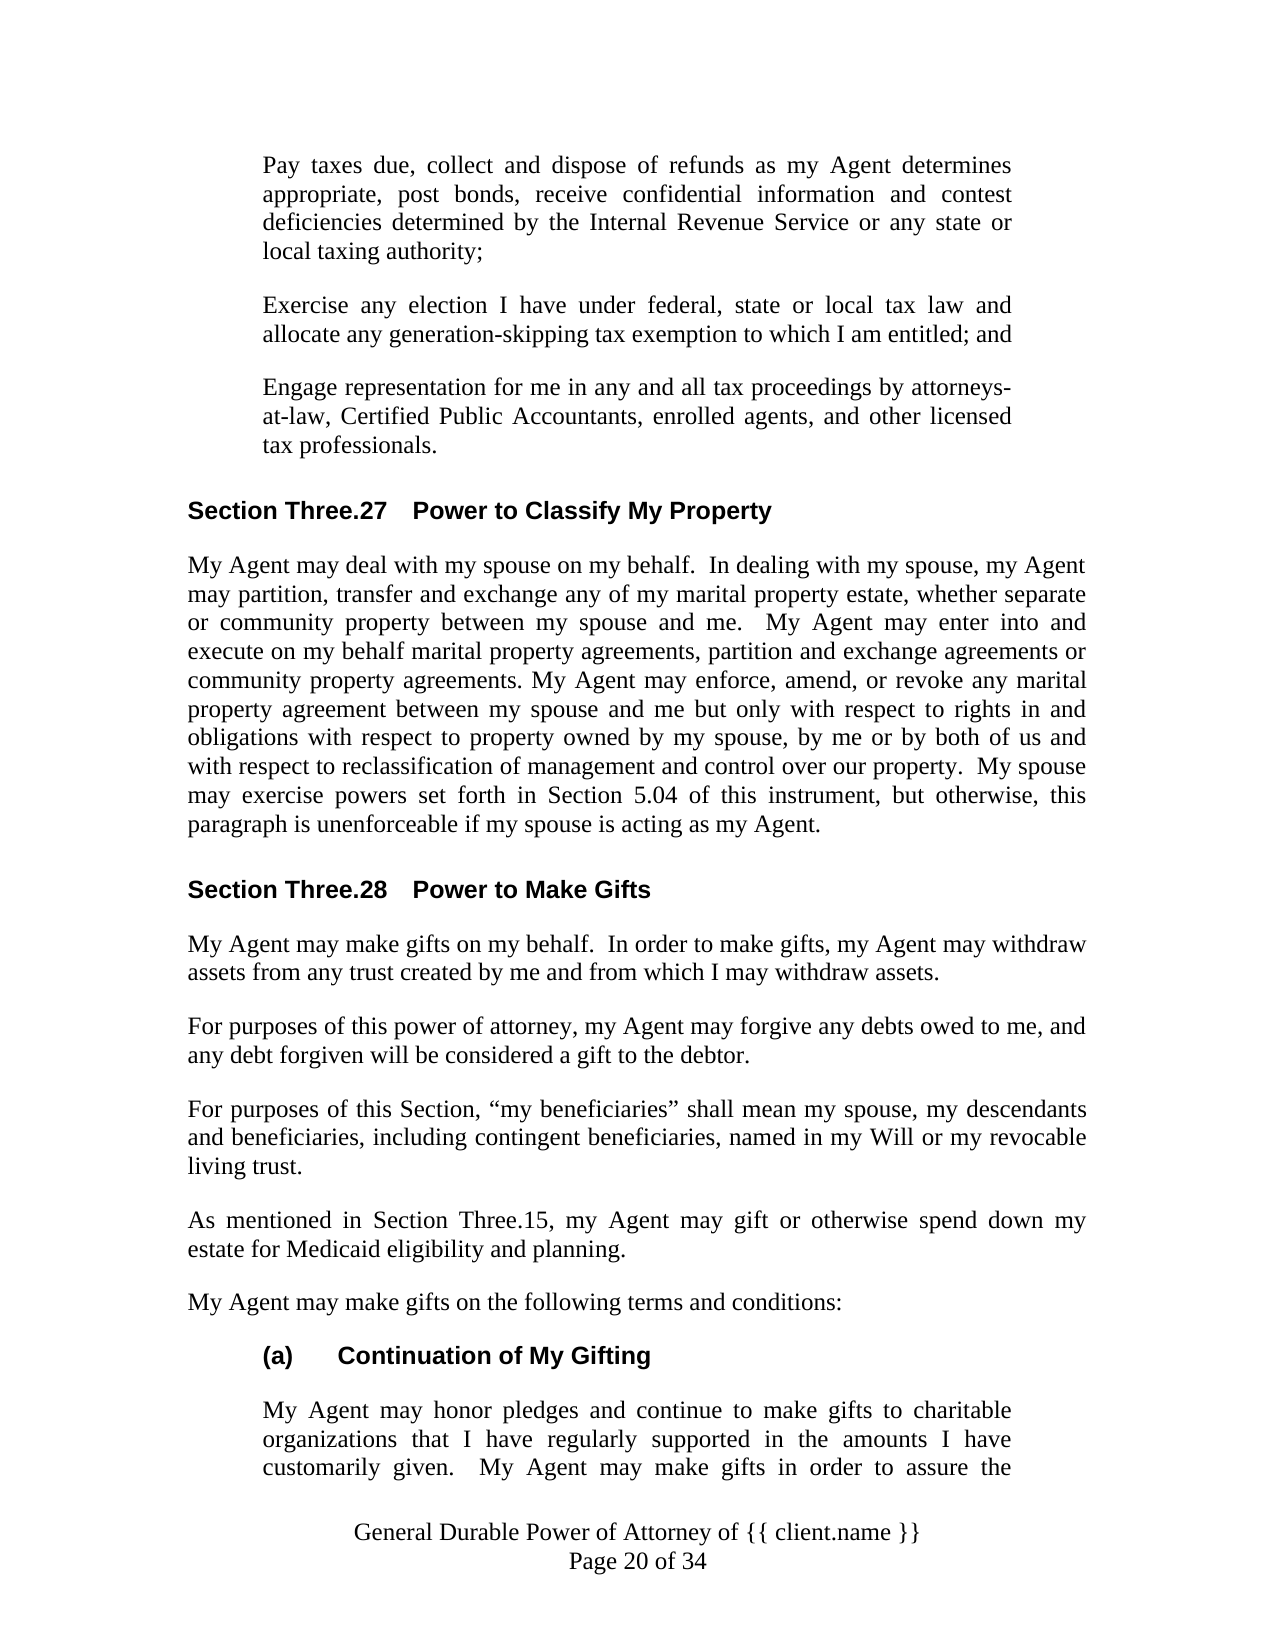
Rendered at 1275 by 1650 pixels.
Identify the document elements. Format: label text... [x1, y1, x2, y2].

list Continuation of My Gifting [262, 1341, 1012, 1370]
text My Agent may deal with my spouse on my behalf. In dealing with my spouse, my Agent may partition, transfer and exchange any of my marital property estate, whether separate or community property between my spouse and me. My Agent may enter into and execute on my behalf marital property agreements, partition and exchange agreements or community property agreements. My Agent may enforce, amend, or revoke any marital property agreement between my spouse and me but only with respect to rights in and obligations with respect to property owned by my spouse, by me or by both of us and with respect to reclassification of management and control over our property. My spouse may exercise powers set forth in Section 5.04 of this instrument, but otherwise, this paragraph is unenforceable if my spouse is acting as my Agent. [187, 550, 1087, 837]
subtitle Power to Classify My Property [187, 496, 1087, 525]
subtitle Power to Make Gifts [187, 875, 1087, 904]
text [262, 1395, 1012, 1481]
text Exercise any election I have under federal, state or local tax law and allocate any generation-skipping tax exemption to which I am entitled; and [262, 290, 1012, 347]
text Pay taxes due, collect and dispose of refunds as my Agent determines appropriate, post bonds, receive confidential information and contest deficiencies determined by the Internal Revenue Service or any state or local taxing authority; [262, 150, 1012, 265]
text For purposes of this Section, “my beneficiaries” shall mean my spouse, my descendants and beneficiaries, including contingent beneficiaries, named in my Will or my revocable living trust. [187, 1094, 1087, 1180]
text Engage representation for me in any and all tax proceedings by attorneys-at-law, Certified Public Accountants, enrolled agents, and other licensed tax professionals. [262, 372, 1012, 459]
text For purposes of this power of attorney, my Agent may forgive any debts owed to me, and any debt forgiven will be considered a gift to the debtor. [187, 1011, 1087, 1069]
text My Agent may make gifts on the following terms and conditions: [187, 1287, 1087, 1316]
text My Agent may make gifts on my behalf. In order to make gifts, my Agent may withdraw assets from any trust created by me and from which I may withdraw assets. [187, 929, 1087, 986]
text As mentioned in Section 3.11, my Agent may gift or otherwise spend down my estate for Medicaid eligibility and planning. [187, 1205, 1087, 1262]
